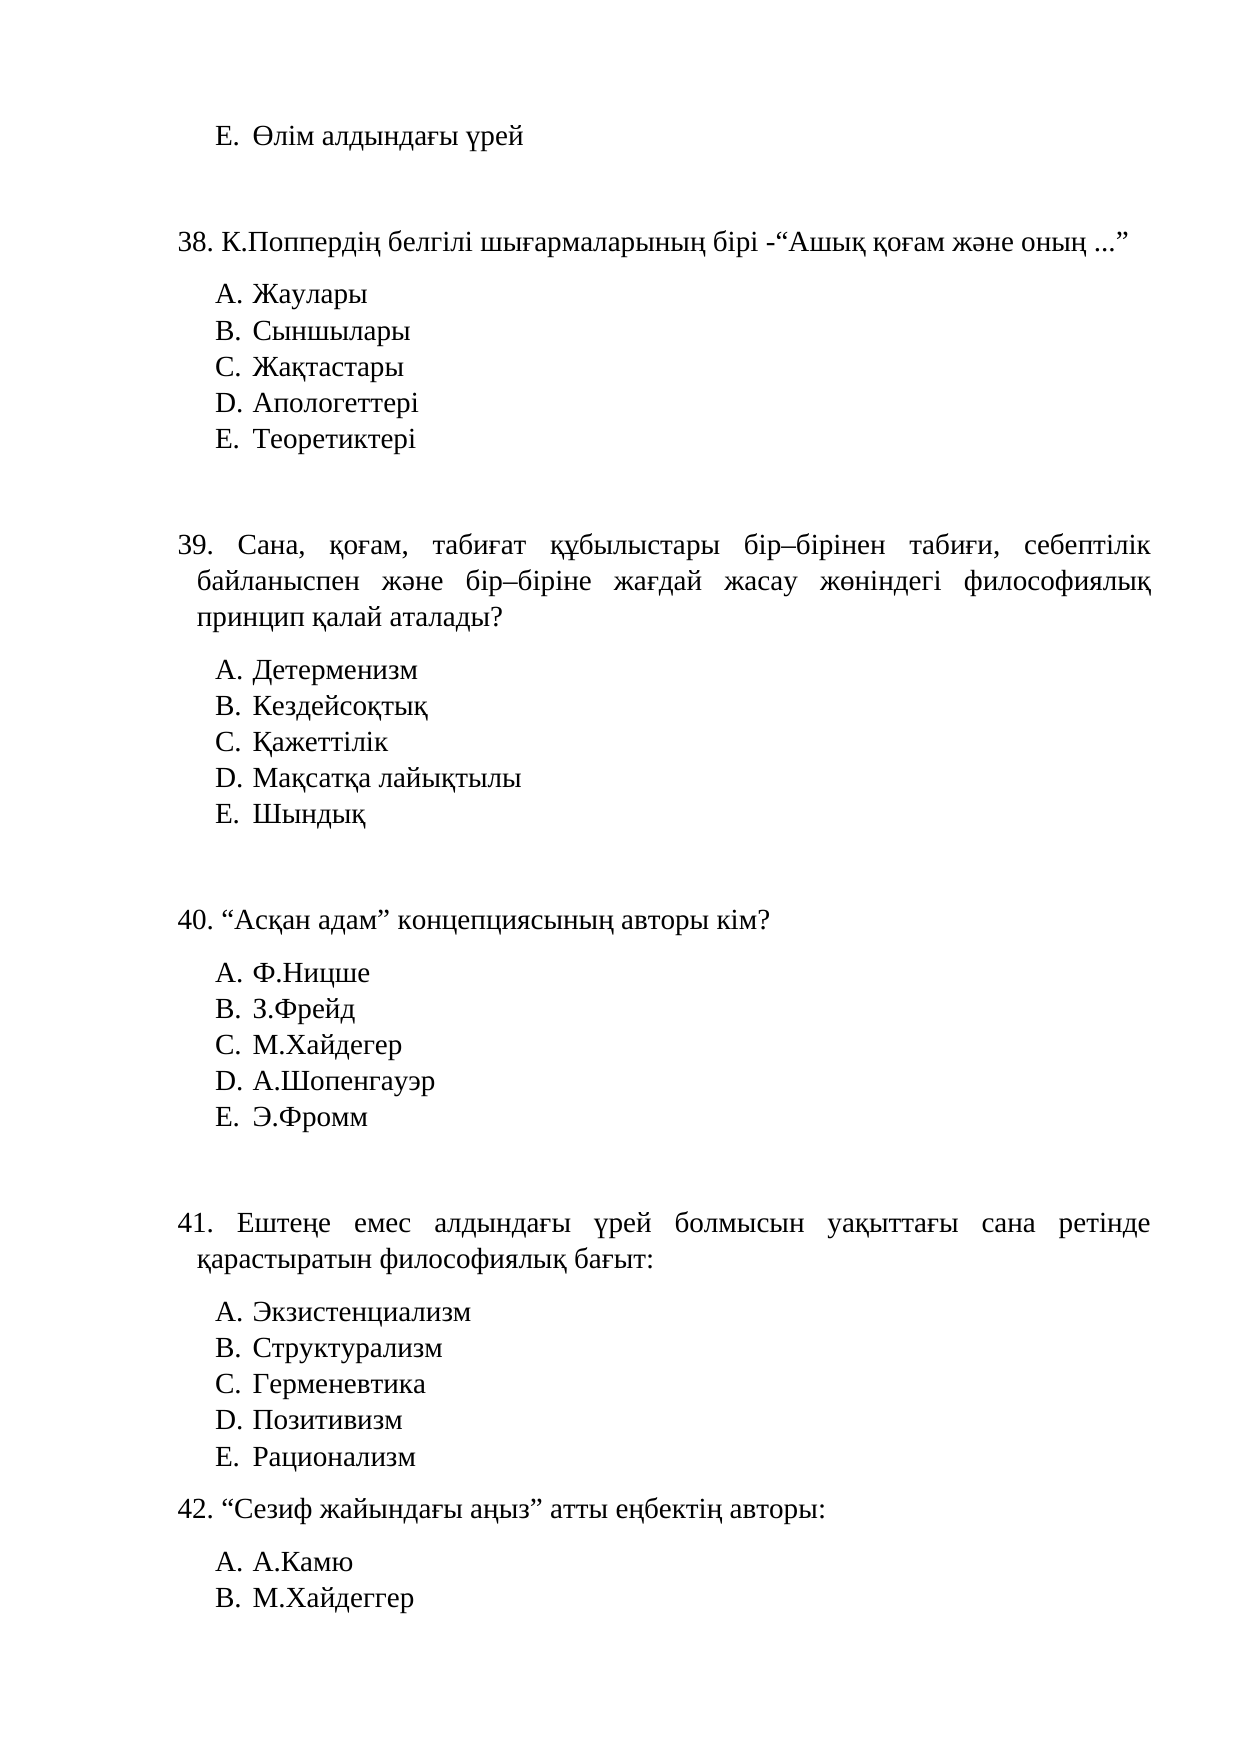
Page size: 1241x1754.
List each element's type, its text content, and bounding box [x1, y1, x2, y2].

list Өлім алдындағы үрей [215, 118, 1152, 152]
list Апологеттері [215, 385, 1152, 418]
list Шындық [215, 796, 1152, 830]
list Позитивизм [215, 1402, 1152, 1436]
list Э.Фромм [215, 1099, 1152, 1133]
list Мақсатқа лайықтылы [215, 760, 1152, 794]
list М.Хайдеггер [215, 1580, 1152, 1614]
list М.Хайдегер [215, 1027, 1152, 1061]
list А.Камю [215, 1544, 1152, 1578]
list Жаулары [215, 277, 1152, 310]
list Детерменизм [215, 652, 1152, 685]
list Экзистенциализм [215, 1294, 1152, 1328]
list Сыншылары [215, 313, 1152, 346]
list З.Фрейд [215, 991, 1152, 1024]
list Теоретиктері [215, 421, 1152, 455]
text 39. Сана, қоғам, табиғат құбылыстары бір–бірінен табиғи, себептілік байланыспен және бір–біріне жағдай жасау жөніндегі философиялық принцип қалай аталады? [177, 527, 1152, 633]
list Ф.Ницше [215, 955, 1152, 988]
text 41. Ештеңе емес алдындағы үрей болмысын уақыттағы сана ретінде қарастыратын философиялық бағыт: [177, 1205, 1152, 1275]
list Рационализм [215, 1439, 1152, 1472]
list Герменевтика [215, 1366, 1152, 1400]
list Қажеттілік [215, 724, 1152, 758]
text 40. “Асқан адам” концепциясының авторы кім? [177, 902, 1152, 936]
text 42. “Сезиф жайындағы аңыз” атты еңбектің авторы: [177, 1491, 1152, 1525]
list Кездейсоқтық [215, 688, 1152, 722]
list Структурализм [215, 1330, 1152, 1364]
list Жақтастары [215, 349, 1152, 382]
text 38. К.Поппердің белгілі шығармаларының бірі -“Ашық қоғам және оның ...” [177, 224, 1152, 257]
list А.Шопенгауэр [215, 1063, 1152, 1097]
